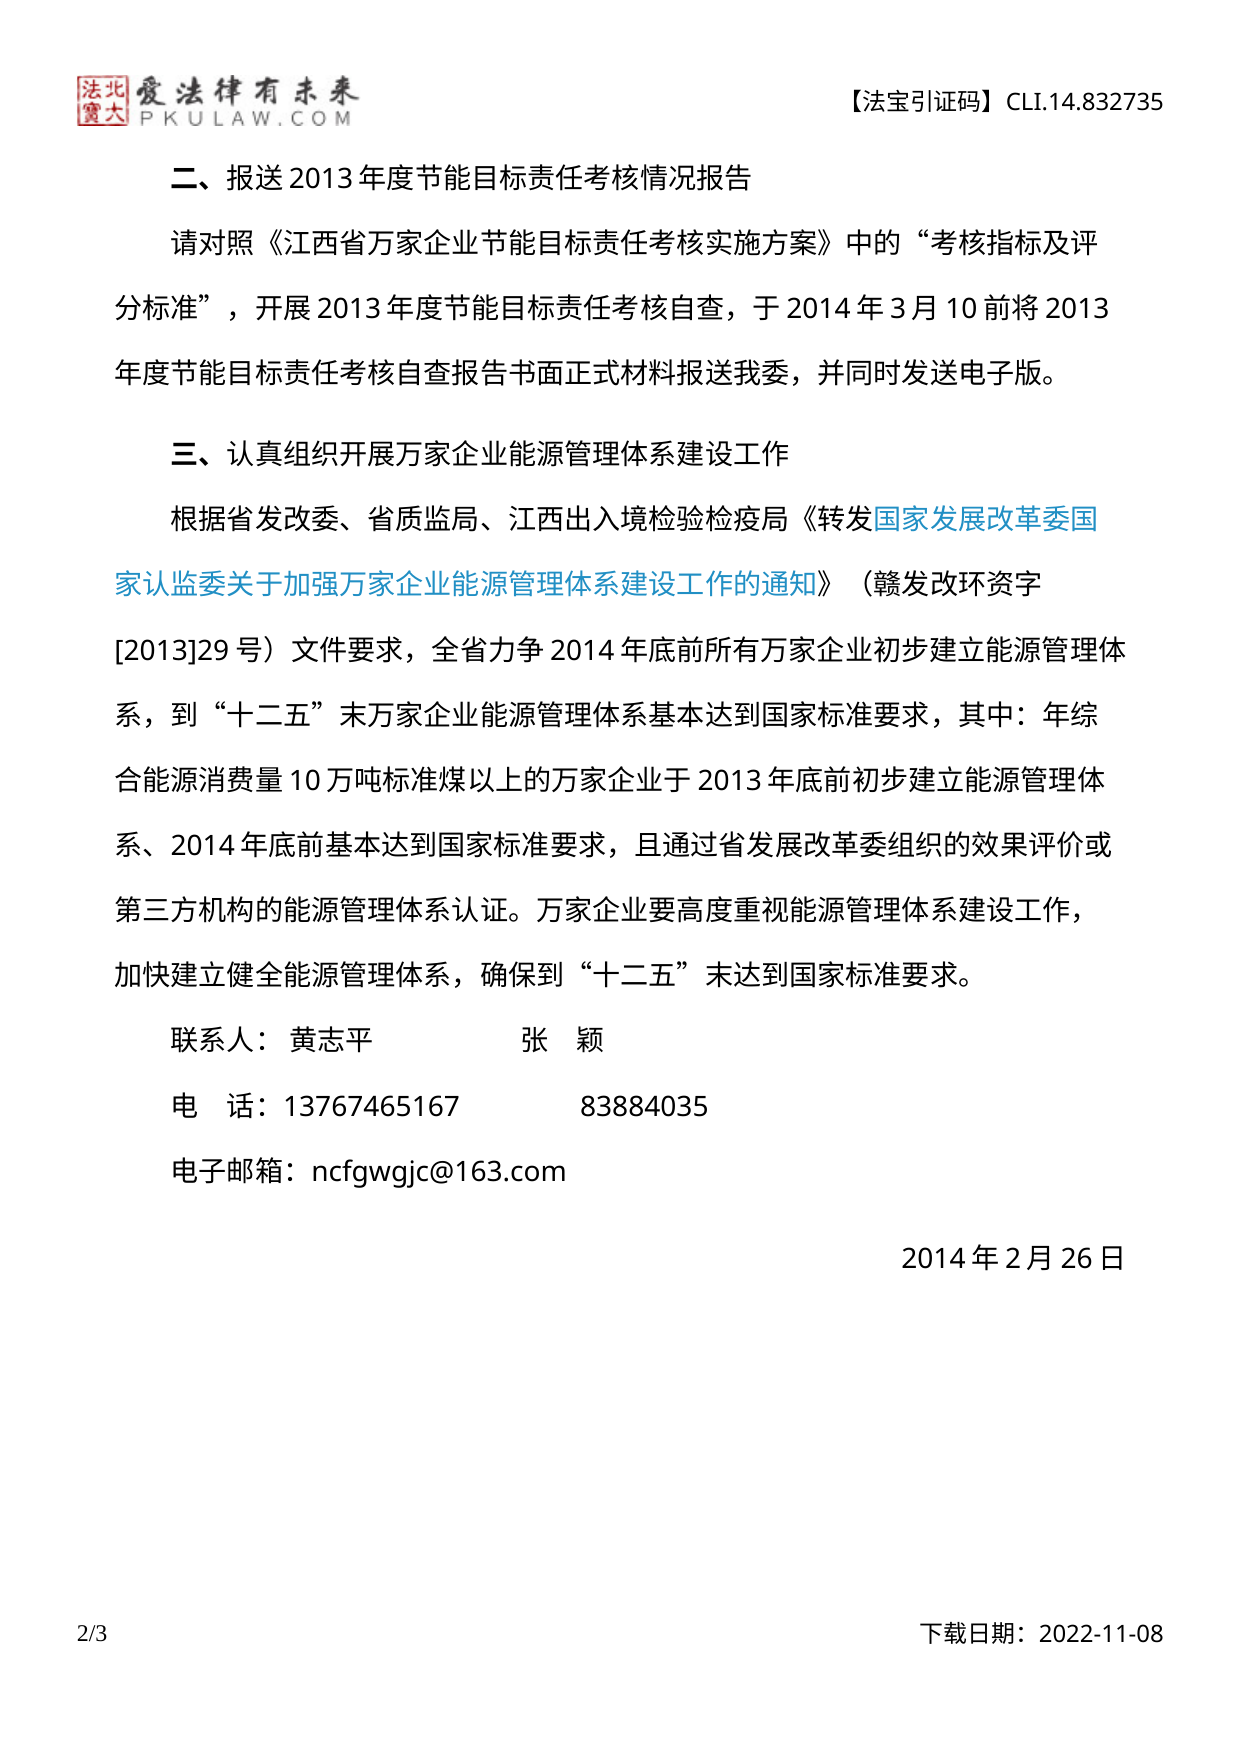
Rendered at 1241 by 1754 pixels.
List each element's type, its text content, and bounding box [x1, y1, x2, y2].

picture [76, 75, 361, 126]
text 二、报送2013年度节能目标责任考核情况报告 请对照《江西省万家企业节能目标责任考核实施方案》中的“考核指标及评分标准”，开展2013年度节能目标责任考核自查，于2014年3月10前将2013年度节能目标责任考核自查报告书面正式材料报送我委，并同时发送电子版。 [114, 156, 1126, 392]
text 三、认真组织开展万家企业能源管理体系建设工作 根据省发改委、省质监局、江西出入境检验检疫局《转发国家发展改革委国家认监委关于加强万家企业能源管理体系建设工作的通知》（赣发改环资字[2013]29号）文件要求，全省力争2014年底前所有万家企业初步建立能源管理体系，到“十二五”末万家企业能源管理体系基本达到国家标准要求，其中：年综合能源消费量10万吨标准煤以上的万家企业于2013年底前初步建立能源管理体系、2014年底前基本达到国家标准要求，且通过省发展改革委组织的效果评价或第三方机构的能源管理体系认证。万家企业要高度重视能源管理体系建设工作，加快建立健全能源管理体系，确保到“十二五”末达到国家标准要求。 联系人： 黄志平 张 颖 电 话：13767465167 83884035 电子邮箱：ncfgwgjc@163.com [114, 432, 1126, 1189]
text 2014年2月26日 [114, 1214, 1126, 1276]
